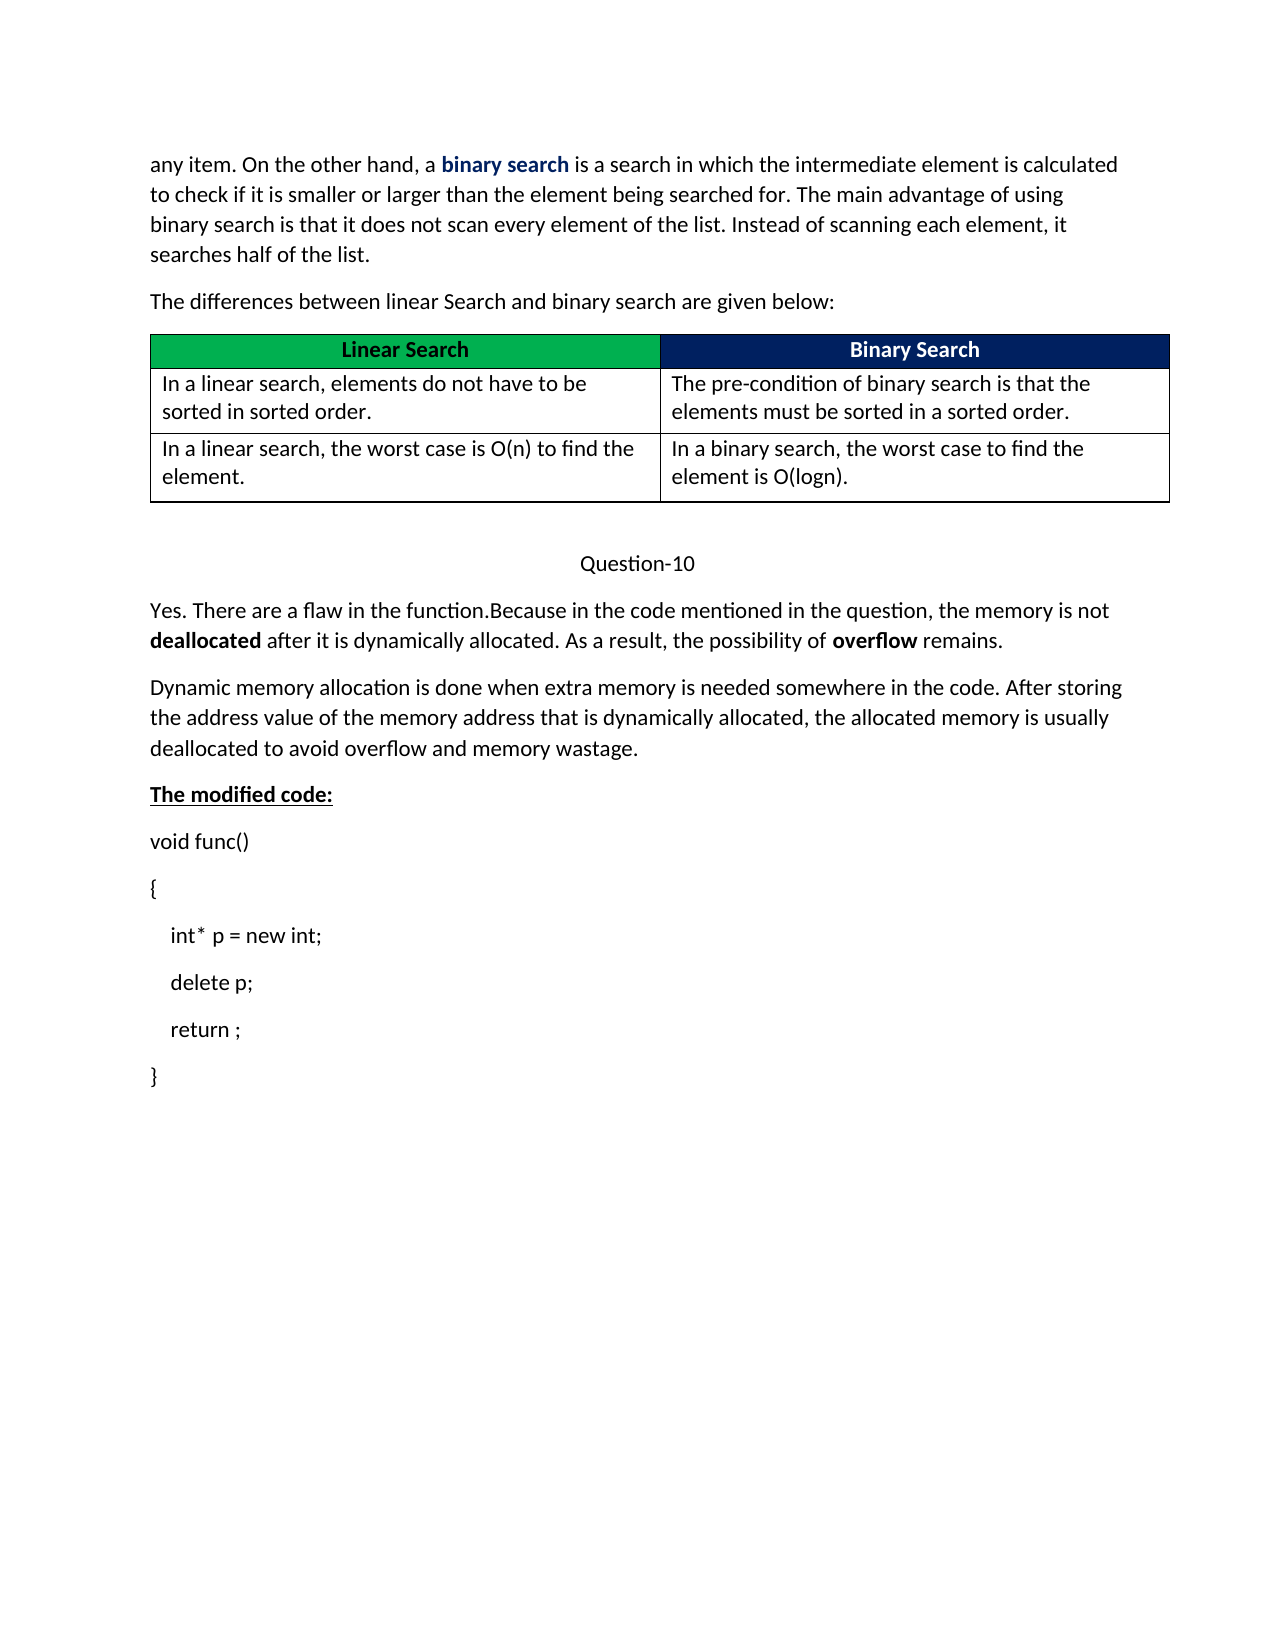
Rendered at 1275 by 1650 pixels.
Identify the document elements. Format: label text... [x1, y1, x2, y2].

table_header Linear Search [151, 335, 660, 368]
text The modified code: [150, 781, 1125, 809]
text delete p; [150, 968, 1125, 996]
text int* p = new int; [150, 921, 1125, 949]
table_cell In a linear search, the worst case is O(n) to find the element. [151, 434, 660, 501]
table_header Binary Search [661, 335, 1169, 368]
text } [150, 1062, 1125, 1090]
text { [150, 874, 1125, 902]
table_cell In a binary search, the worst case to find the element is O(logn). [661, 434, 1169, 501]
text Dynamic memory allocation is done when extra memory is needed somewhere in the code. After storing the address value of the memory address that is dynamically allocated, the allocated memory is usually deallocated to avoid overflow and memory wastage. [150, 673, 1125, 762]
text Yes. There are a flaw in the function.Because in the code mentioned in the question, the memory is not deallocated after it is dynamically allocated. As a result, the possibility of overflow remains. [150, 596, 1125, 654]
text return ; [150, 1015, 1125, 1043]
table_cell The pre-condition of binary search is that the elements must be sorted in a sorted order. [661, 369, 1169, 433]
table_cell In a linear search, elements do not have to be sorted in sorted order. [151, 369, 660, 433]
text void func() [150, 827, 1125, 856]
text Question-10 [150, 549, 1125, 577]
text The differences between linear Search and binary search are given below: [150, 287, 1125, 316]
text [150, 150, 1125, 269]
